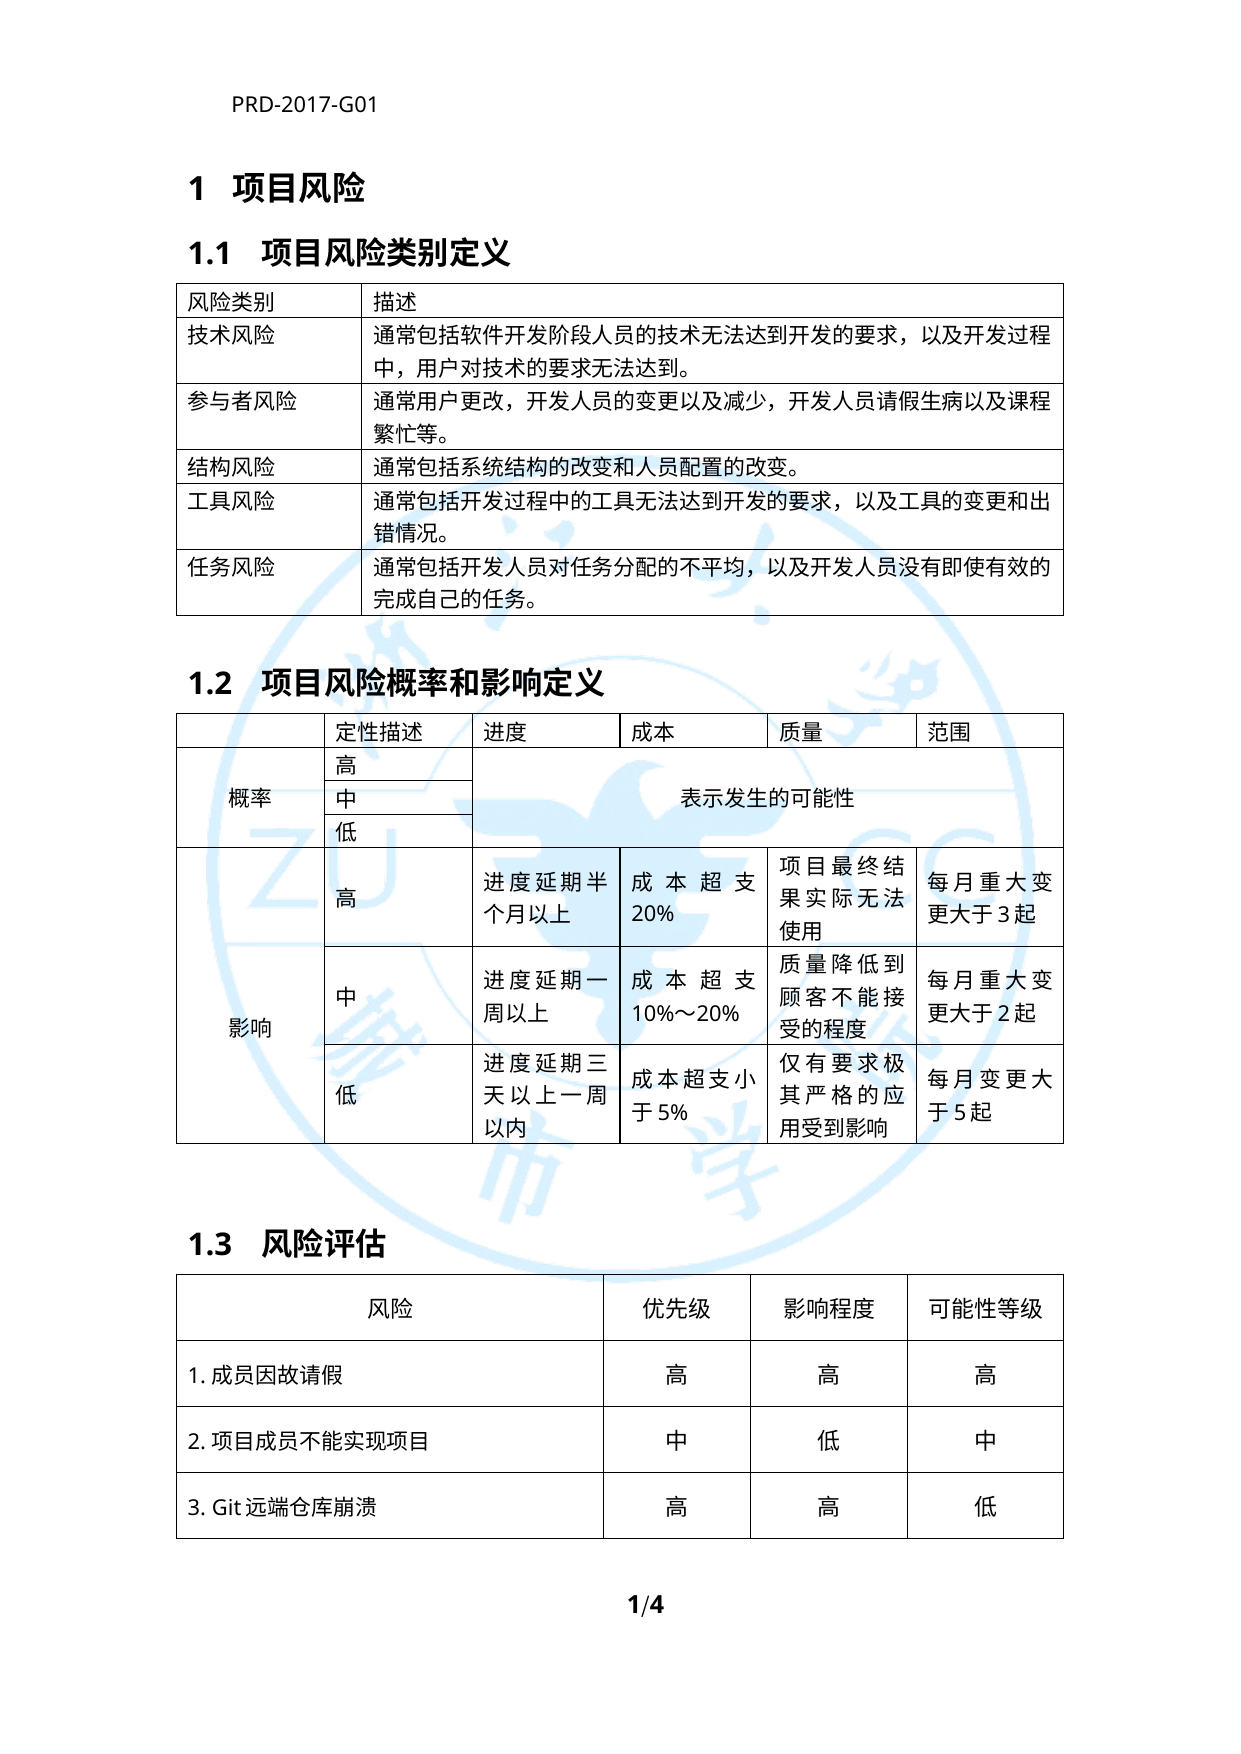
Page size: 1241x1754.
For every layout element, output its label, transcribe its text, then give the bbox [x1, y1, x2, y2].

table_header 可能性等级 [908, 1275, 1063, 1340]
table_cell 高 [604, 1473, 750, 1538]
table_cell 每月变更大于5起 [917, 1045, 1063, 1143]
table_cell 中 [604, 1407, 750, 1472]
table_header 定性描述 [325, 714, 472, 747]
table_cell 低 [325, 815, 472, 847]
table_cell 影响 [177, 848, 324, 1143]
table_cell 技术风险 [177, 318, 361, 383]
table_cell 高 [751, 1473, 907, 1538]
table_cell 通常包括开发人员对任务分配的不平均，以及开发人员没有即使有效的完成自己的任务。 [362, 550, 1063, 614]
table_cell 每月重大变更大于3起 [917, 848, 1063, 946]
table_cell 仅有要求极其严格的应用受到影响 [768, 1045, 916, 1143]
table_cell 每月重大变更大于2起 [917, 947, 1063, 1044]
table_cell 结构风险 [177, 450, 361, 482]
table_cell 1. 成员因故请假 [177, 1341, 603, 1406]
table_cell 进度延期半个月以上 [473, 848, 619, 946]
table_cell 项目最终结果实际无法使用 [768, 848, 916, 946]
table_cell 通常包括开发过程中的工具无法达到开发的要求，以及工具的变更和出错情况。 [362, 484, 1063, 548]
table_header 风险类别 [177, 284, 361, 317]
table_header 成本 [621, 714, 767, 747]
table_header 风险 [177, 1275, 603, 1340]
table_cell 成本超支小于5% [621, 1045, 767, 1143]
table_cell 高 [604, 1341, 750, 1406]
table_cell 高 [325, 748, 472, 780]
table_cell 高 [751, 1341, 907, 1406]
table_cell 3. Git远端仓库崩溃 [177, 1473, 603, 1538]
table_cell 概率 [177, 748, 324, 847]
table_header 描述 [362, 284, 1063, 317]
table_cell 低 [325, 1045, 472, 1143]
table_cell 进度延期一周以上 [473, 947, 619, 1044]
text 项目风险 [187, 153, 1053, 218]
table_cell 低 [751, 1407, 907, 1472]
table_cell 工具风险 [177, 484, 361, 548]
table_header 质量 [768, 714, 916, 747]
text 项目风险类别定义 [187, 218, 1053, 283]
table_cell 低 [908, 1473, 1063, 1538]
table_cell 通常用户更改，开发人员的变更以及减少，开发人员请假生病以及课程繁忙等。 [362, 384, 1063, 449]
table_cell 高 [908, 1341, 1063, 1406]
table_cell 通常包括系统结构的改变和人员配置的改变。 [362, 450, 1063, 482]
table_cell 高 [325, 848, 472, 946]
table_cell 中 [325, 781, 472, 814]
table_header 影响程度 [751, 1275, 907, 1340]
table_cell 任务风险 [177, 550, 361, 614]
table_cell 表示发生的可能性 [473, 748, 1063, 847]
table_cell 中 [325, 947, 472, 1044]
table_cell 进度延期三天以上一周以内 [473, 1045, 619, 1143]
table_header [177, 714, 324, 747]
table_cell 通常包括软件开发阶段人员的技术无法达到开发的要求，以及开发过程中，用户对技术的要求无法达到。 [362, 318, 1063, 383]
table_cell 2. 项目成员不能实现项目 [177, 1407, 603, 1472]
table_cell 质量降低到顾客不能接受的程度 [768, 947, 916, 1044]
table_cell 参与者风险 [177, 384, 361, 449]
table_cell 成本超支10%～20% [621, 947, 767, 1044]
table_cell 中 [908, 1407, 1063, 1472]
table_header 进度 [473, 714, 619, 747]
table_cell 成本超支20% [621, 848, 767, 946]
text 风险评估 [187, 1209, 1053, 1274]
table_header 优先级 [604, 1275, 750, 1340]
table_header 范围 [917, 714, 1063, 747]
text 项目风险概率和影响定义 [187, 648, 1053, 713]
